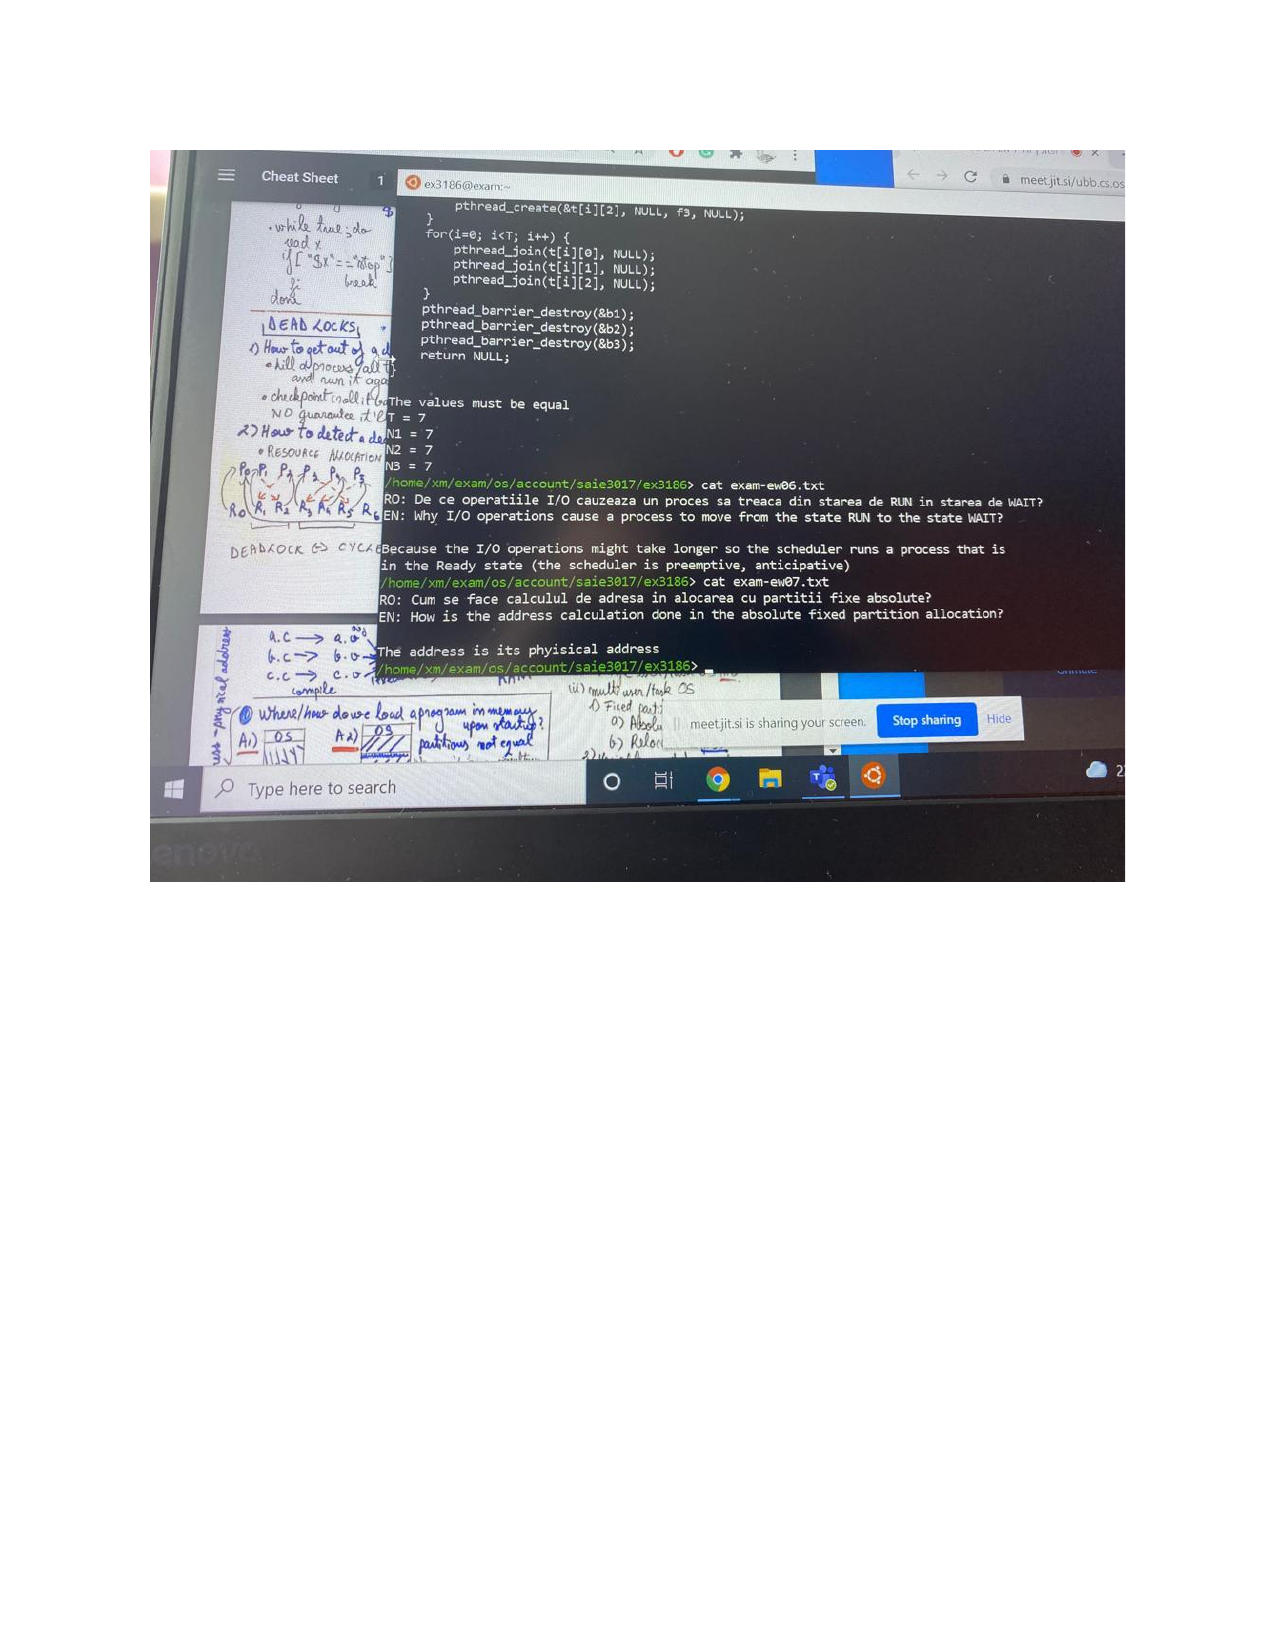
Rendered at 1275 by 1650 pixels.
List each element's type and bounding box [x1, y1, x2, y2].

picture [150, 150, 1125, 882]
